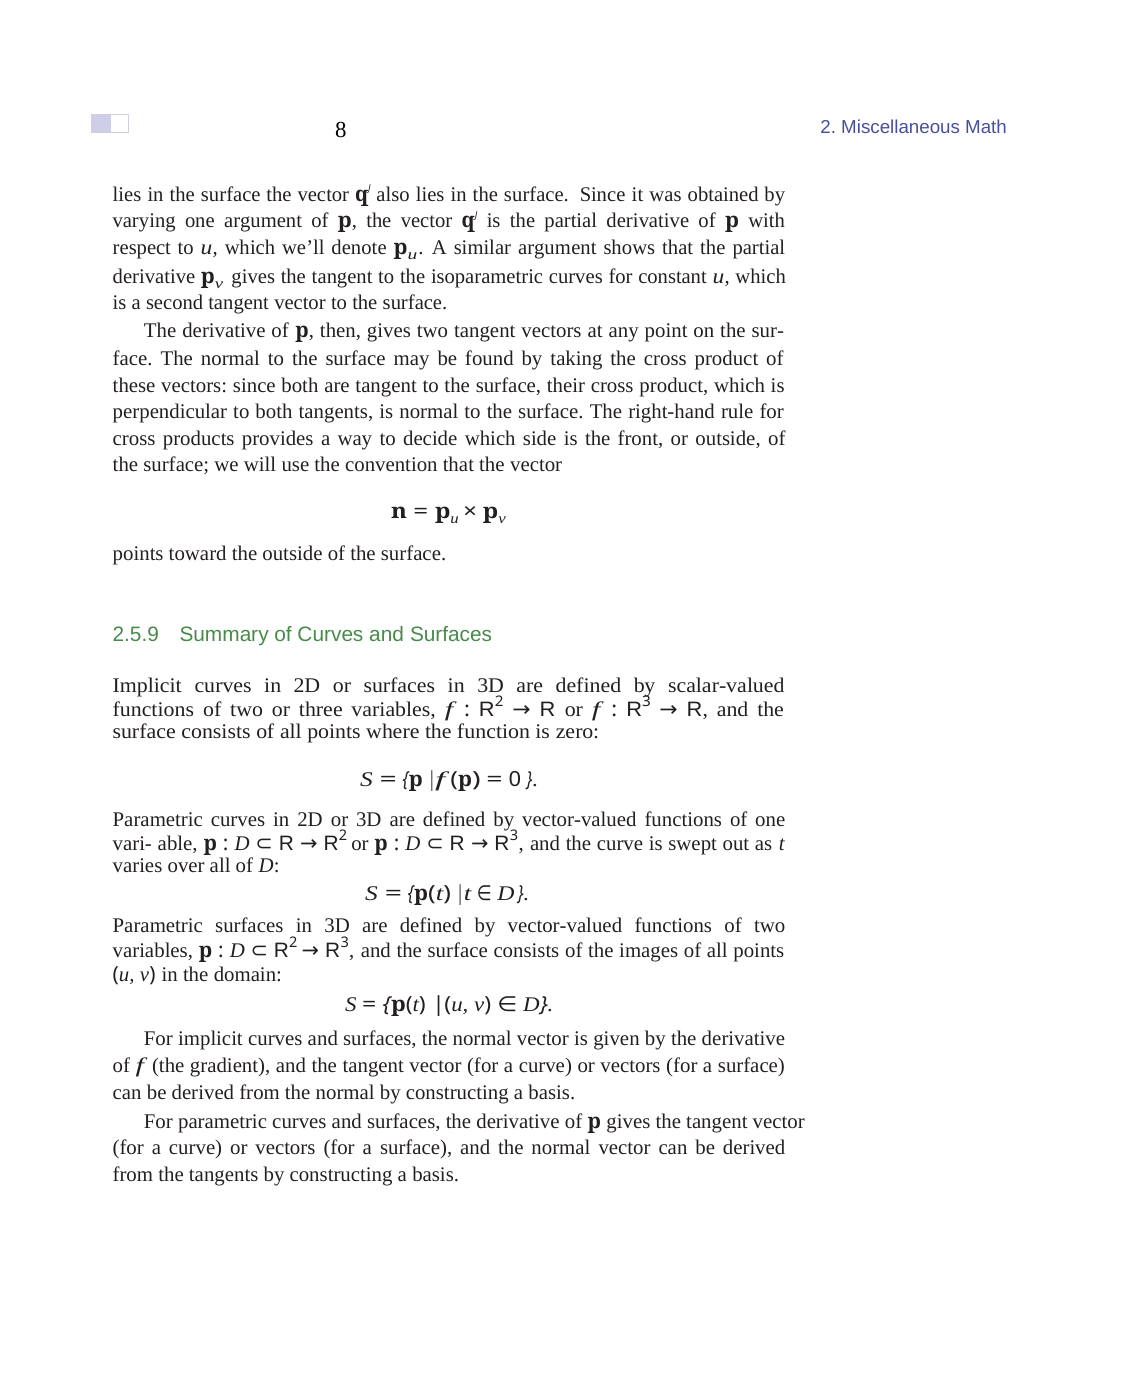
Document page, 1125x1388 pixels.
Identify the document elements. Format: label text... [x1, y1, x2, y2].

list Summary of Curves and Surfaces [112, 621, 1052, 645]
text Parametric curves in 2D or 3D are defined by vector-valued functions of one vari- able, p : D ⊂ R → R2 or p : D ⊂ R → R3, and the curve is swept out as t varies over all of D: [112, 810, 785, 877]
text n = pu × pv [105, 496, 791, 526]
text lies in the surface the vector qj also lies in the surface. Since it was obtained by varying one argument of p, the vector qj is the partial derivative of p with respect to u, which we’ll denote pu. A similar argument shows that the partial derivative pv gives the tangent to the isoparametric curves for constant u, which is a second tangent vector to the surface. [112, 179, 786, 314]
text For parametric curves and surfaces, the derivative of p gives the tangent vector [144, 1107, 1052, 1133]
text For implicit curves and surfaces, the normal vector is given by the derivative of f (the gradient), and the tangent vector (for a curve) or vectors (for a surface) can be derived from the normal by constructing a basis. [112, 1026, 786, 1104]
text Parametric surfaces in 3D are defined by vector-valued functions of two variables, p : D ⊂ R2 → R3, and the surface consists of the images of all points (u, v) in the domain: [112, 917, 786, 987]
text S = {p(t) |t ∈ D}. [365, 878, 1052, 907]
text (for a curve) or vectors (for a surface), and the normal vector can be derived from the tangents by constructing a basis. [112, 1135, 786, 1186]
text Implicit curves in 2D or surfaces in 3D are defined by scalar-valued functions of two or three variables, f : R2 → R or f : R3 → R, and the surface consists of all points where the function is zero: [112, 676, 785, 743]
text The derivative of p, then, gives two tangent vectors at any point on the sur- face. The normal to the surface may be found by taking the cross product of these vectors: since both are tangent to the surface, their cross product, which is perpendicular to both tangents, is normal to the surface. The right-hand rule for cross products provides a way to decide which side is the front, or outside, of the surface; we will use the convention that the vector [112, 315, 786, 476]
text S = {p(t) |(u, v) ∈ D}. [345, 989, 1052, 1017]
text S = {p |f (p) = 0 }. [107, 764, 791, 792]
text points toward the outside of the surface. [112, 541, 1052, 565]
